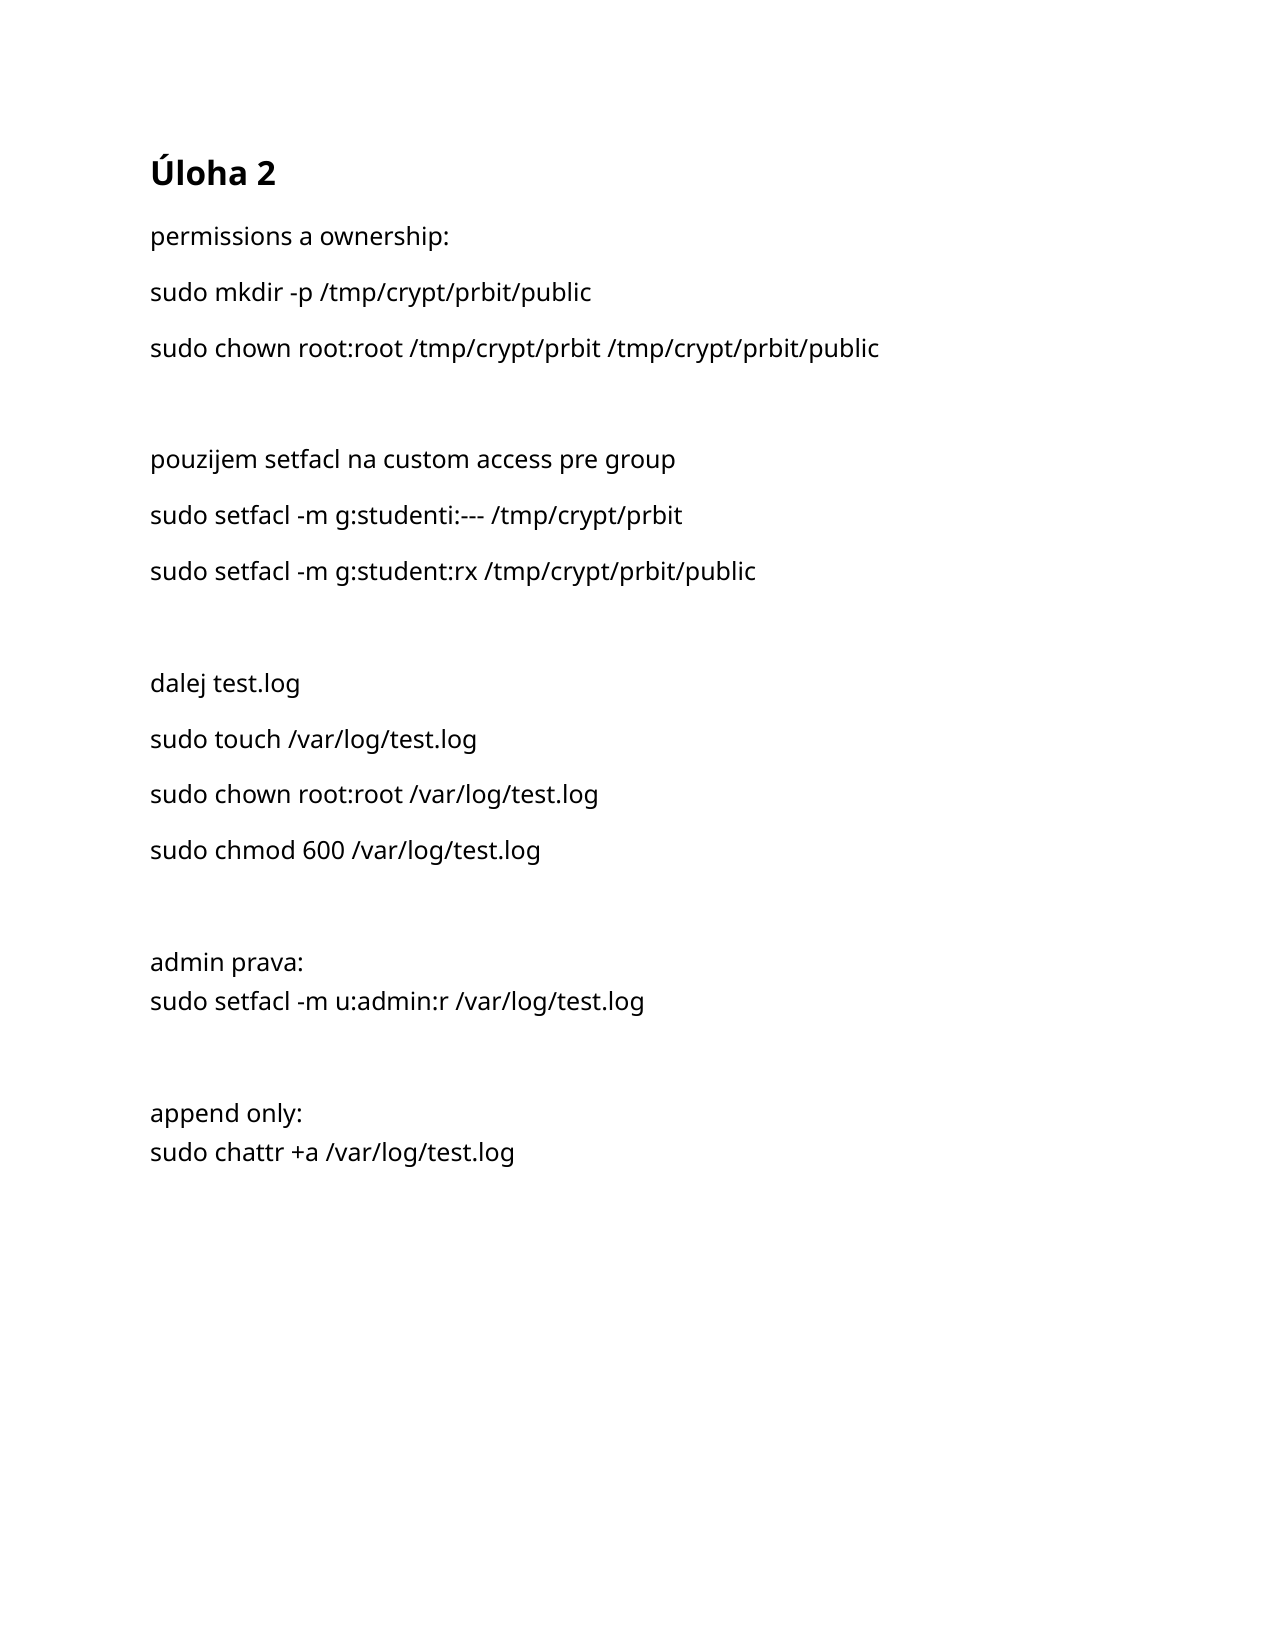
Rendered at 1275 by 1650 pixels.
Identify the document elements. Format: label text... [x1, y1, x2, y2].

text sudo setfacl -m g:studenti:--- /tmp/crypt/prbit [150, 498, 1125, 532]
text pouzijem setfacl na custom access pre group [150, 442, 1125, 476]
text Úloha 2 [150, 150, 1125, 195]
text sudo chmod 600 /var/log/test.log [150, 833, 1125, 867]
text sudo chown root:root /tmp/crypt/prbit /tmp/crypt/prbit/public [150, 331, 1125, 364]
text append only: sudo chattr +a /var/log/test.log [150, 1096, 1125, 1169]
text permissions a ownership: [150, 219, 1125, 253]
text admin prava: sudo setfacl -m u:admin:r /var/log/test.log [150, 945, 1125, 1018]
text sudo setfacl -m g:student:rx /tmp/crypt/prbit/public [150, 554, 1125, 588]
text dalej test.log [150, 666, 1125, 699]
text sudo touch /var/log/test.log [150, 721, 1125, 755]
text sudo mkdir -p /tmp/crypt/prbit/public [150, 275, 1125, 309]
text sudo chown root:root /var/log/test.log [150, 777, 1125, 811]
